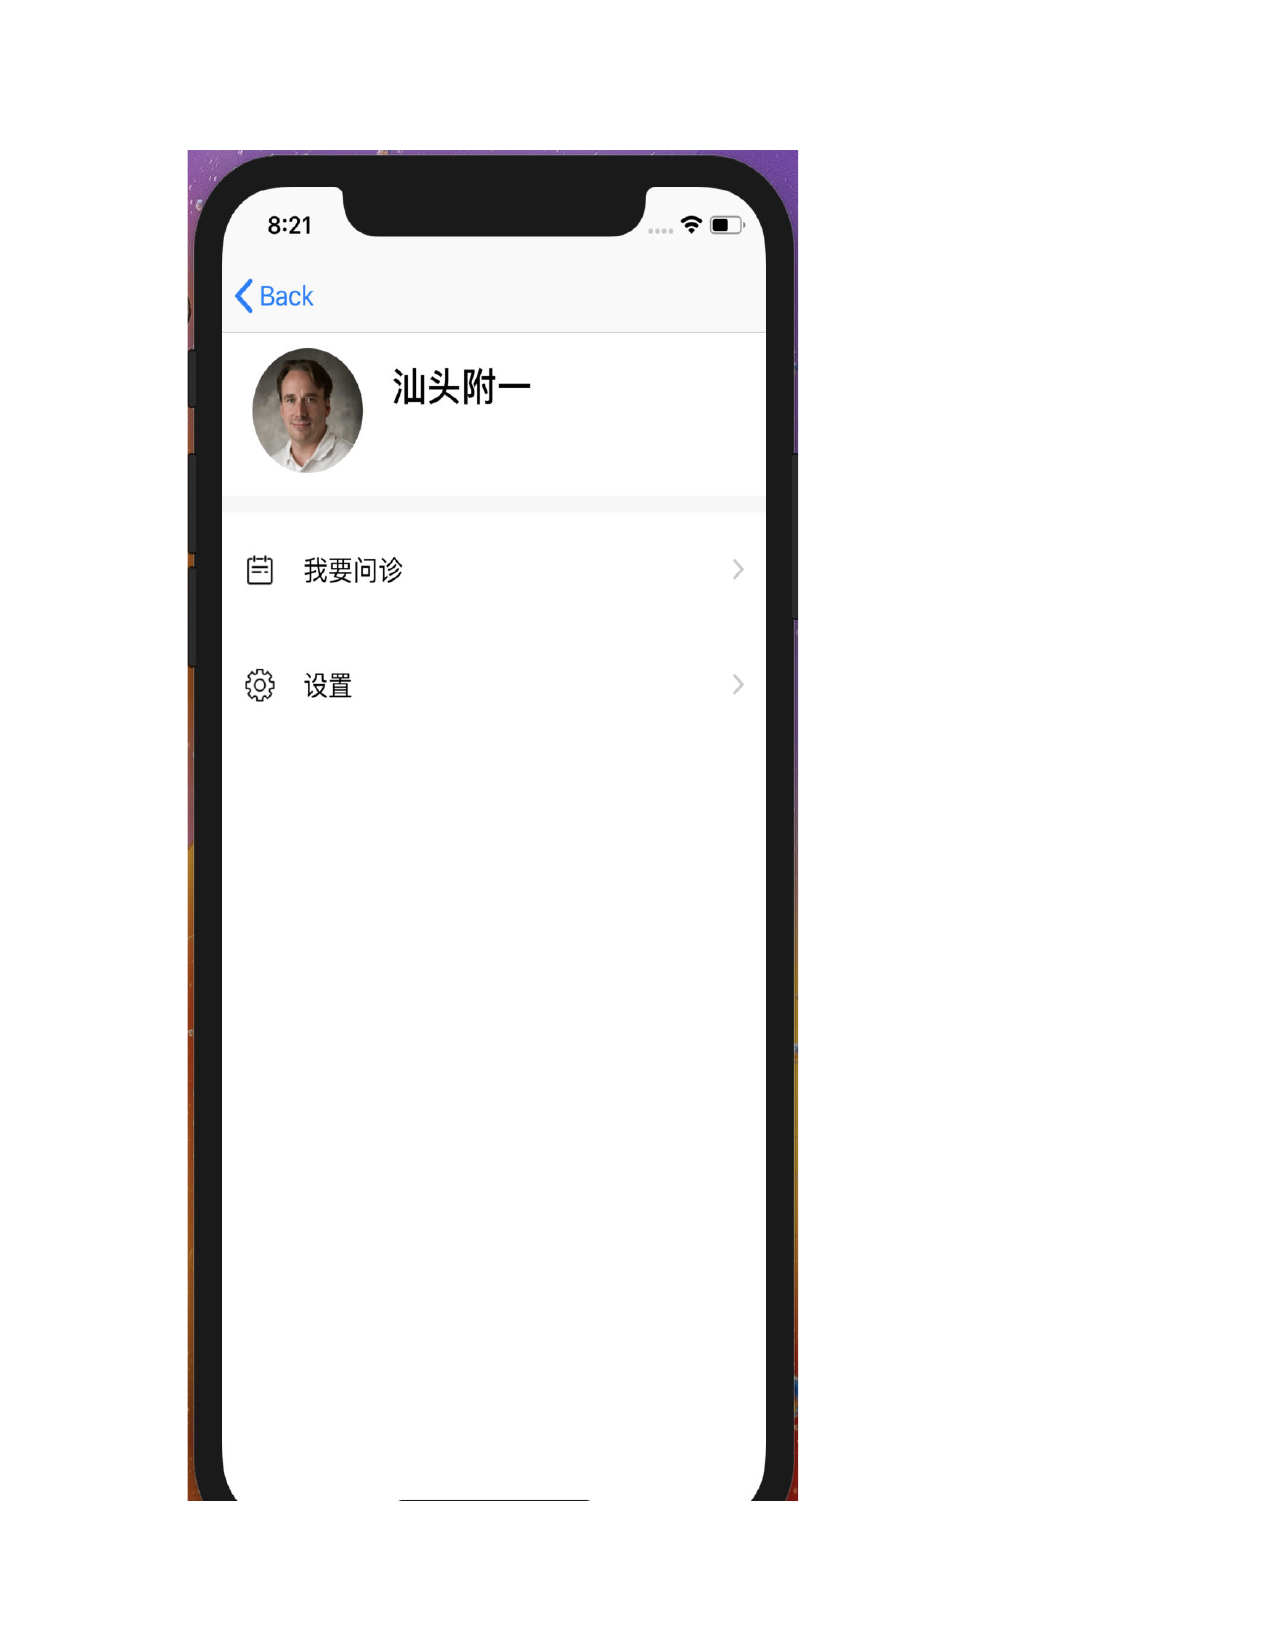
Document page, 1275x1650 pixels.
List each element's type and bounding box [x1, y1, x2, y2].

picture [187, 150, 799, 1501]
